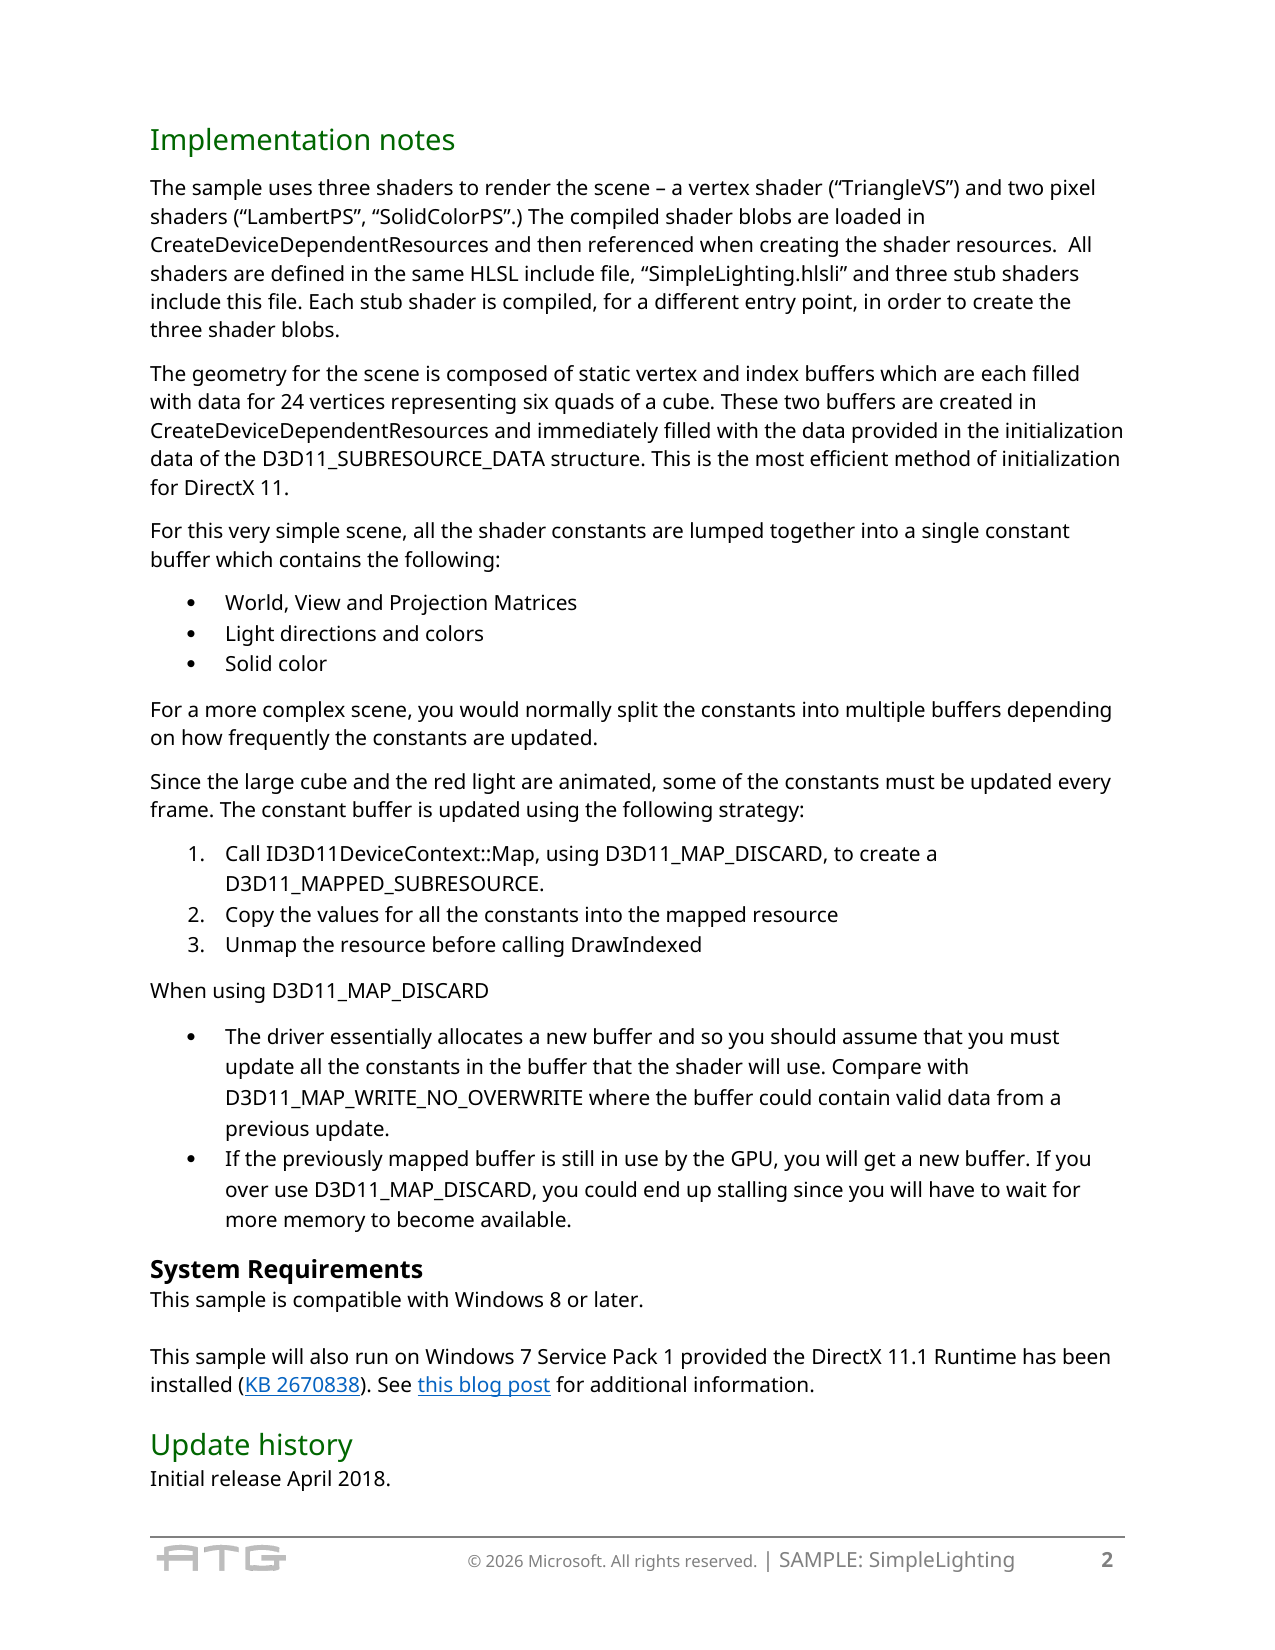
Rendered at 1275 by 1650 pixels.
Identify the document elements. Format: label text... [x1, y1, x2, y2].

subtitle Update history [150, 1424, 1125, 1464]
list World, View and Projection Matrices [187, 588, 1125, 617]
picture [156, 1544, 286, 1571]
text Initial release April 2018. [150, 1464, 1125, 1492]
list Unmap the resource before calling DrawIndexed [187, 931, 1125, 959]
text The geometry for the scene is composed of static vertex and index buffers which are each filled with data for 24 vertices representing six quads of a cube. These two buffers are created in CreateDeviceDependentResources and immediately filled with the data provided in the initialization data of the D3D11_SUBRESOURCE_DATA structure. This is the most efficient method of initialization for DirectX 11. [150, 359, 1125, 501]
text For a more complex scene, you would normally split the constants into multiple buffers depending on how frequently the constants are updated. [150, 695, 1125, 752]
list Solid color [187, 649, 1125, 678]
text When using D3D11_MAP_DISCARD [150, 976, 1125, 1005]
list Call ID3D11DeviceContext::Map, using D3D11_MAP_DISCARD, to create a D3D11_MAPPED_SUBRESOURCE. [187, 839, 1125, 898]
text This sample will also run on Windows 7 Service Pack 1 provided the DirectX 11.1 Runtime has been installed (KB 2670838). See this blog post for additional information. [150, 1342, 1125, 1399]
subtitle System Requirements [150, 1251, 1125, 1285]
text This sample is compatible with Windows 8 or later. [150, 1285, 1125, 1314]
text Since the large cube and the red light are animated, some of the constants must be updated every frame. The constant buffer is updated using the following strategy: [150, 767, 1125, 824]
text The sample uses three shaders to render the scene – a vertex shader (“TriangleVS”) and two pixel shaders (“LambertPS”, “SolidColorPS”.) The compiled shader blobs are loaded in CreateDeviceDependentResources and then referenced when creating the shader resources. All shaders are defined in the same HLSL include file, “SimpleLighting.hlsli” and three stub shaders include this file. Each stub shader is compiled, for a different entry point, in order to create the three shader blobs. [150, 173, 1125, 344]
list Light directions and colors [187, 619, 1125, 647]
text For this very simple scene, all the shader constants are lumped together into a single constant buffer which contains the following: [150, 516, 1125, 573]
subtitle Implementation notes [150, 119, 1125, 158]
list If the previously mapped buffer is still in use by the GPU, you will get a new buffer. If you over use D3D11_MAP_DISCARD, you could end up stalling since you will have to wait for more memory to become available. [187, 1144, 1125, 1234]
list Copy the values for all the constants into the mapped resource [187, 900, 1125, 928]
list The driver essentially allocates a new buffer and so you should assume that you must update all the constants in the buffer that the shader will use. Compare with D3D11_MAP_WRITE_NO_OVERWRITE where the buffer could contain valid data from a previous update. [187, 1022, 1125, 1142]
